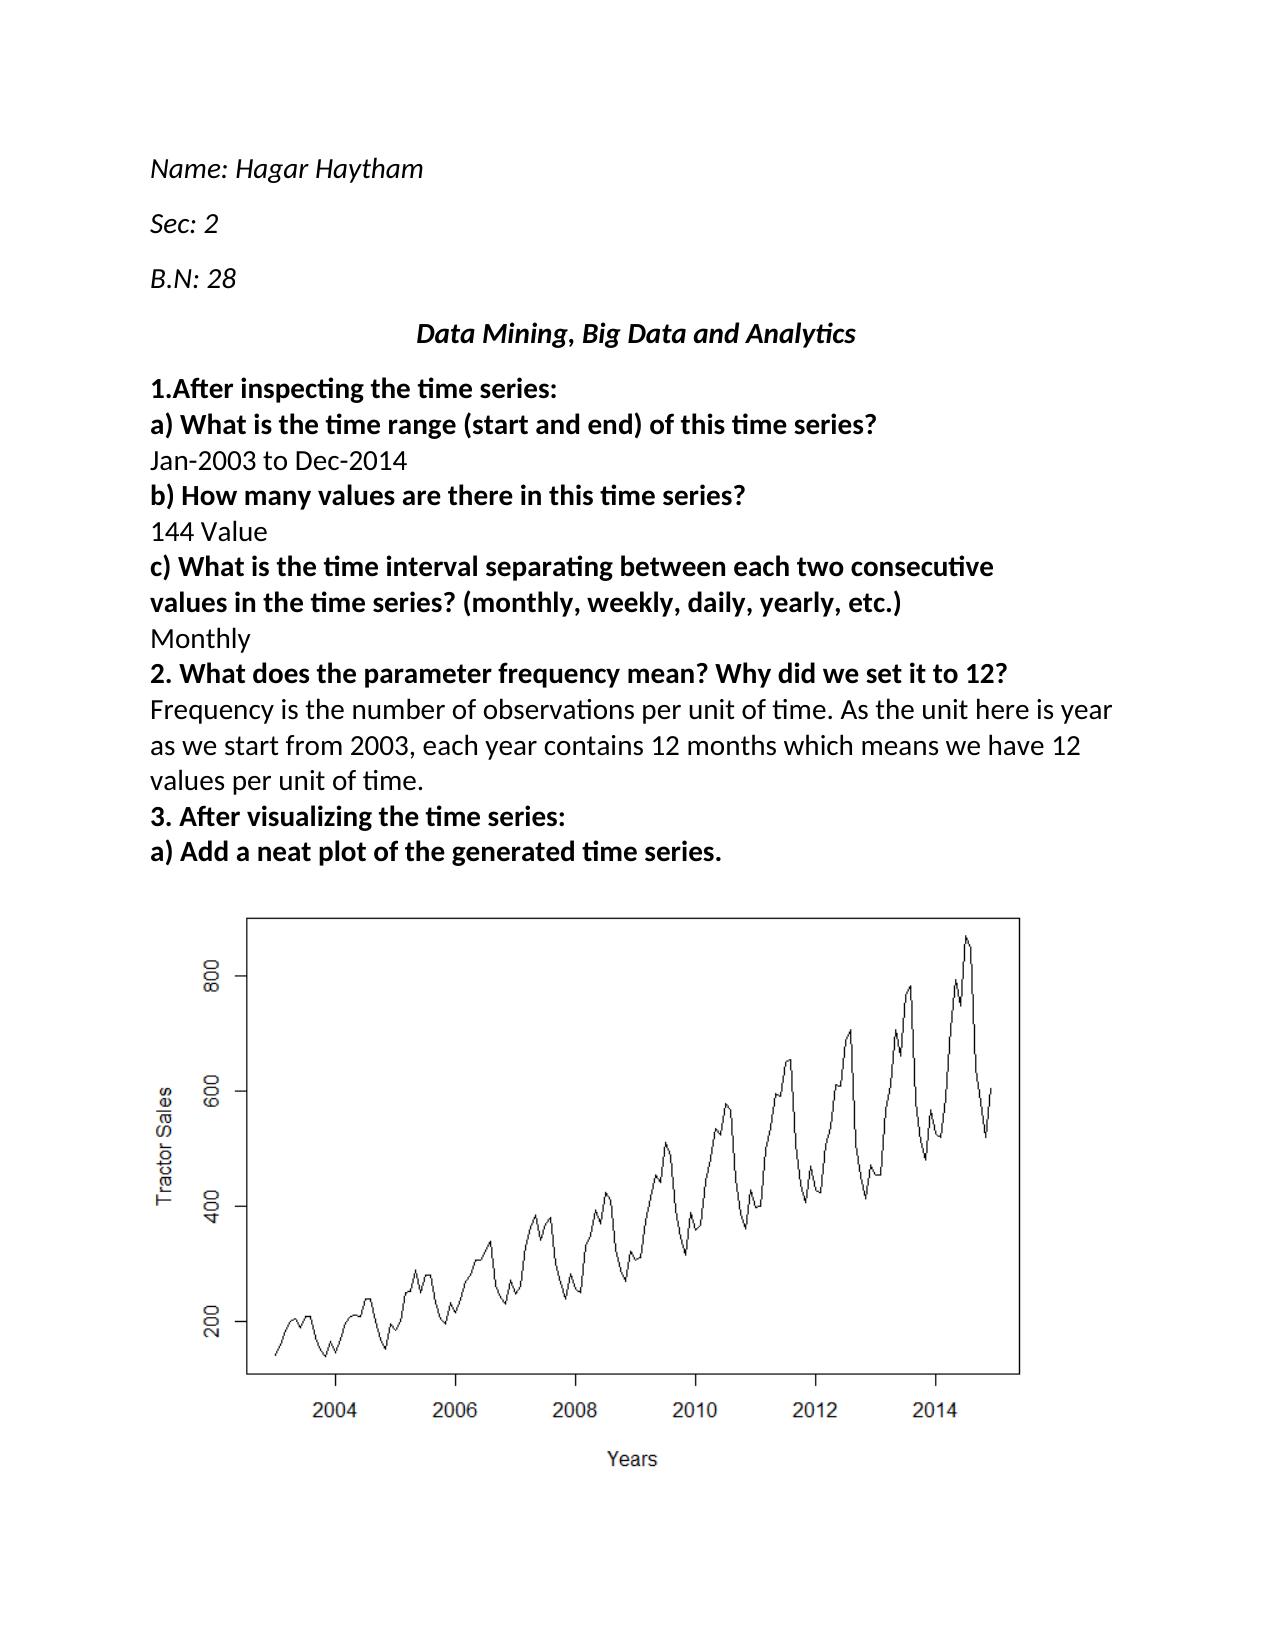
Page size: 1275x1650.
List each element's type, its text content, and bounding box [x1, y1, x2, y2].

text c) What is the time interval separating between each two consecutive [150, 548, 1125, 584]
text b) How many values are there in this time series? [150, 477, 1125, 513]
picture [150, 869, 1054, 1485]
text 144 Value [150, 513, 1125, 548]
text Jan-2003 to Dec-2014 [150, 442, 1125, 477]
text 3. After visualizing the time series: [150, 798, 1125, 833]
text Data Mining, Big Data and Analytics [150, 315, 1125, 351]
text Sec: 2 [150, 205, 1125, 241]
text 2. What does the parameter frequency mean? Why did we set it to 12? [150, 655, 1125, 691]
text a) Add a neat plot of the generated time series. [150, 833, 1125, 869]
text 1.After inspecting the time series: [150, 370, 1125, 406]
text a) What is the time range (start and end) of this time series? [150, 406, 1125, 442]
text Monthly [150, 620, 1125, 655]
text values in the time series? (monthly, weekly, daily, yearly, etc.) [150, 584, 1125, 620]
text B.N: 28 [150, 260, 1125, 296]
text Frequency is the number of observations per unit of time. As the unit here is year as we start from 2003, each year contains 12 months which means we have 12 values per unit of time. [150, 691, 1125, 798]
text Name: Hagar Haytham [150, 150, 1125, 186]
